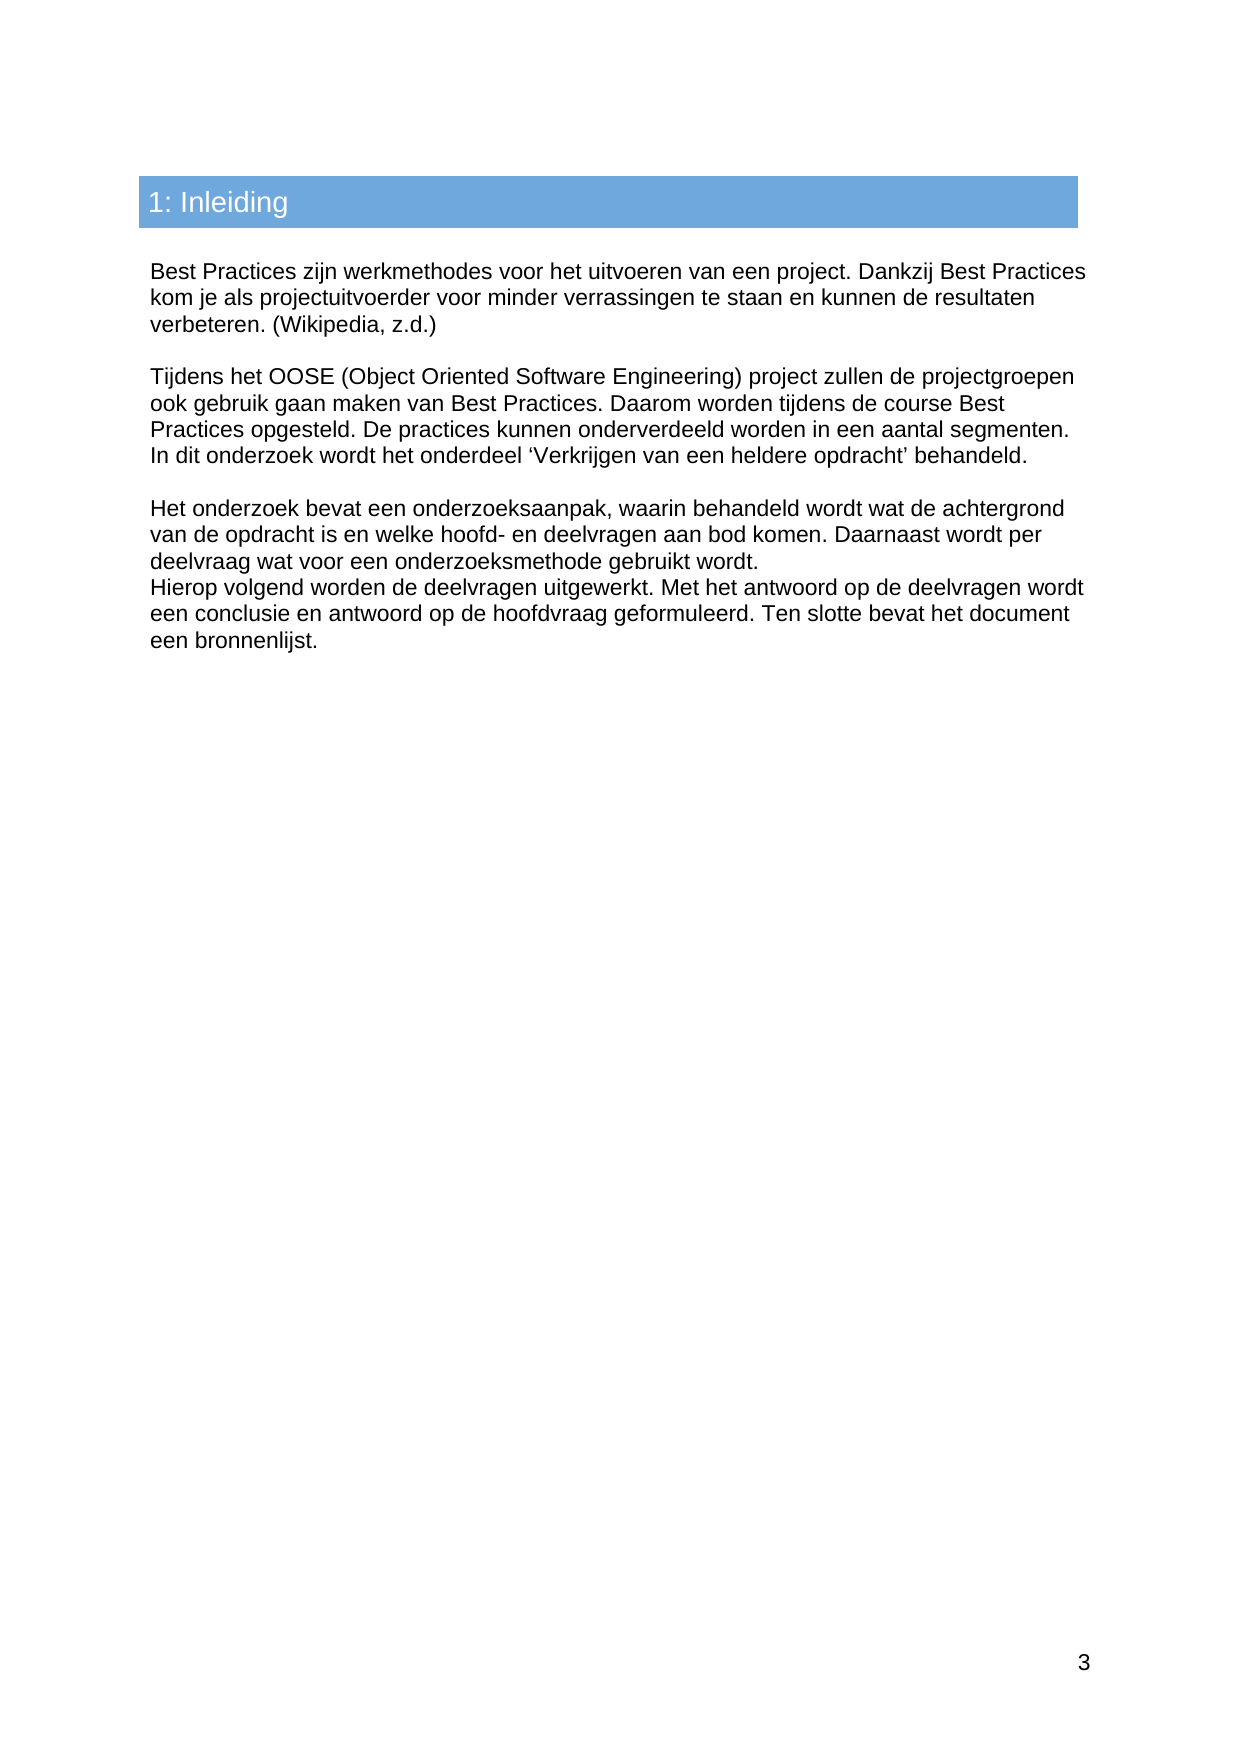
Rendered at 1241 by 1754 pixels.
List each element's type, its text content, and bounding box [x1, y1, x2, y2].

text Het onderzoek bevat een onderzoeksaanpak, waarin behandeld wordt wat de achtergrond van de opdracht is en welke hoofd- en deelvragen aan bod komen. Daarnaast wordt per deelvraag wat voor een onderzoeksmethode gebruikt wordt. [150, 495, 1090, 574]
table_header 1: Inleiding [139, 176, 1078, 228]
text Best Practices zijn werkmethodes voor het uitvoeren van een project. Dankzij Best Practices kom je als projectuitvoerder voor minder verrassingen te staan en kunnen de resultaten verbeteren. (Wikipedia, z.d.) [150, 258, 1090, 337]
text Hierop volgend worden de deelvragen uitgewerkt. Met het antwoord op de deelvragen wordt een conclusie en antwoord op de hoofdvraag geformuleerd. Ten slotte bevat het document een bronnenlijst. [150, 574, 1090, 653]
text Tijdens het OOSE (Object Oriented Software Engineering) project zullen de projectgroepen ook gebruik gaan maken van Best Practices. Daarom worden tijdens de course Best Practices opgesteld. De practices kunnen onderverdeeld worden in een aantal segmenten. In dit onderzoek wordt het onderdeel ‘Verkrijgen van een heldere opdracht’ behandeld. [150, 363, 1090, 469]
